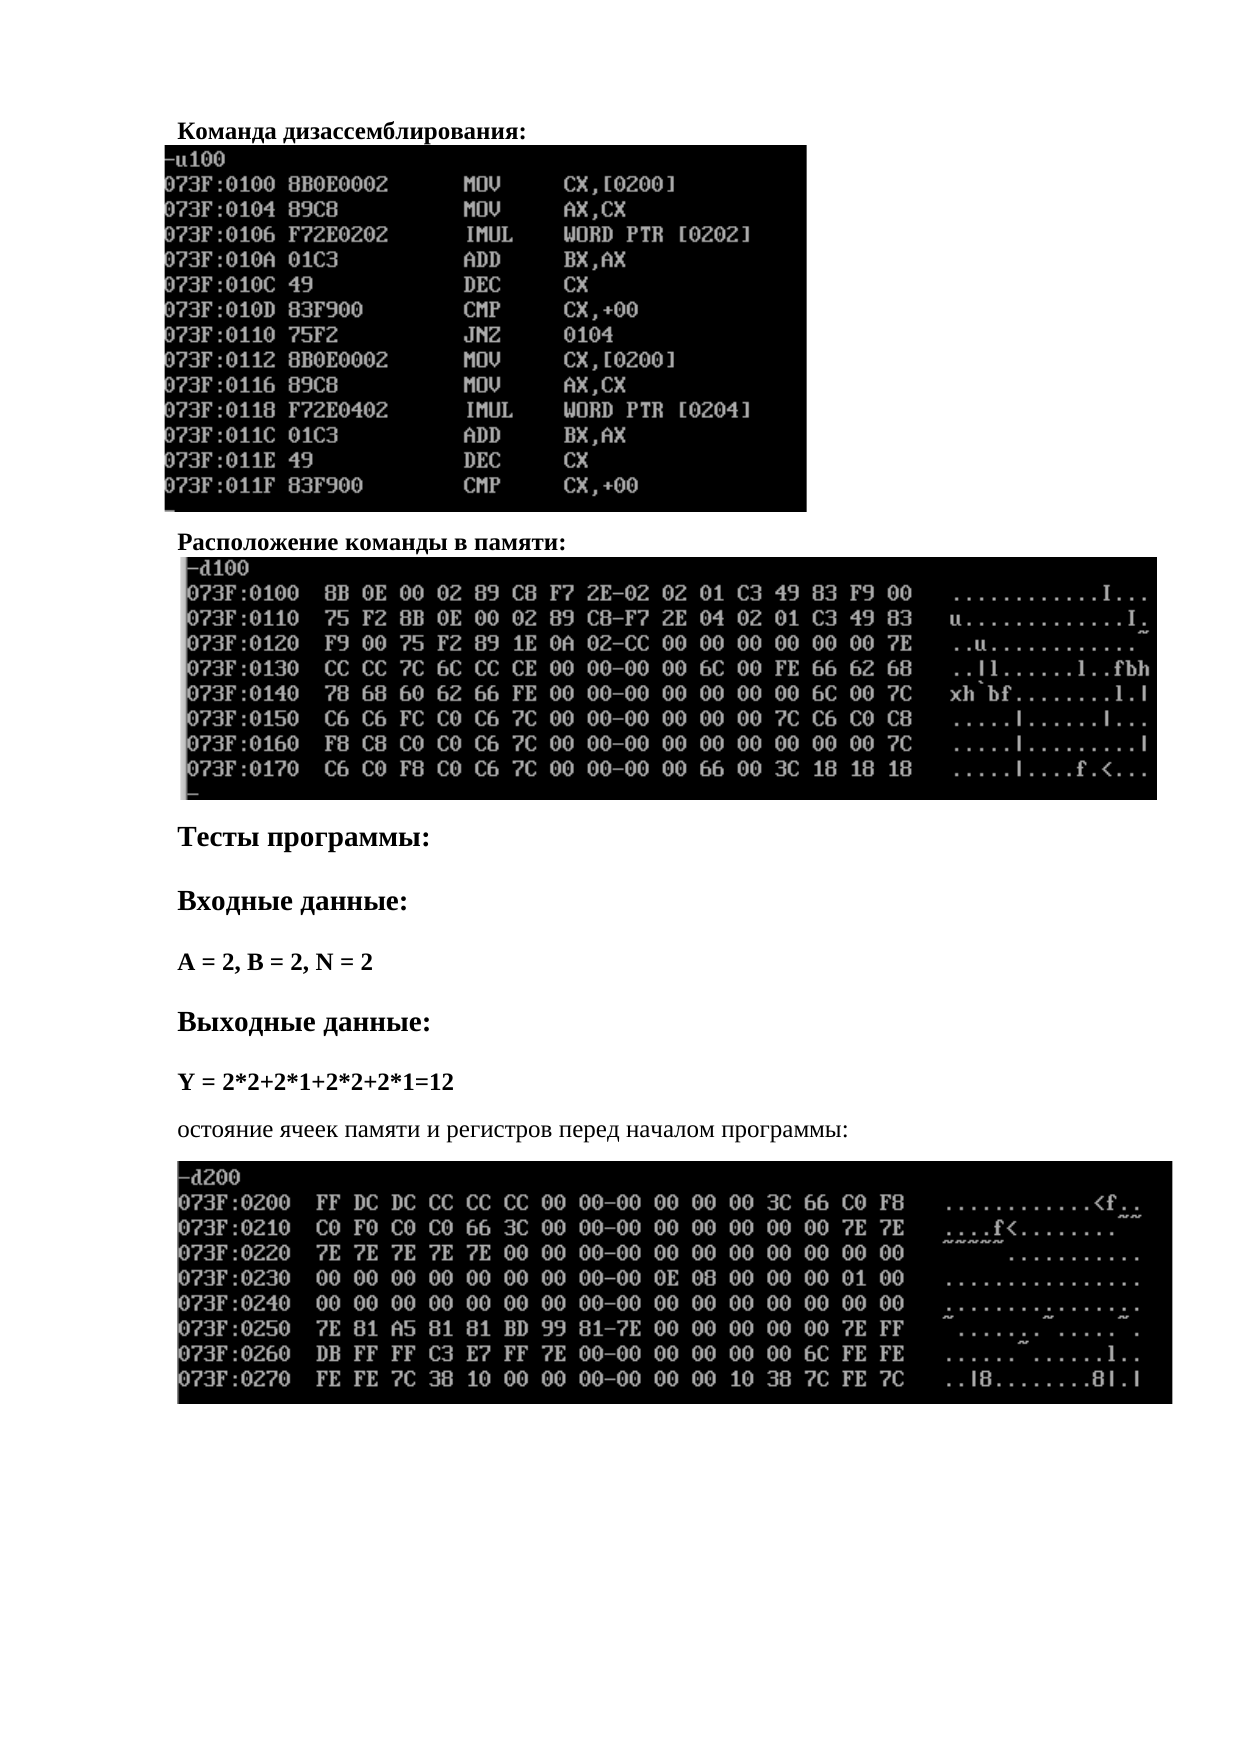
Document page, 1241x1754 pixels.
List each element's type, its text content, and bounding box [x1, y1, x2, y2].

picture [177, 1161, 1173, 1404]
text Y = 2*2+2*1+2*2+2*1=12 [177, 1067, 1167, 1096]
text Входные данные: [177, 883, 1167, 917]
text Расположение команды в памяти: [177, 527, 1167, 555]
picture [164, 145, 807, 512]
subtitle Выходные данные: [177, 1004, 1167, 1037]
text A = 2, B = 2, N = 2 [177, 947, 1167, 976]
text остояние ячеек памяти и регистров перед началом программы: [177, 1114, 1167, 1143]
picture [180, 557, 1157, 800]
text Команда дизассемблирования: [177, 116, 1167, 144]
text Тесты программы: [177, 819, 1167, 852]
